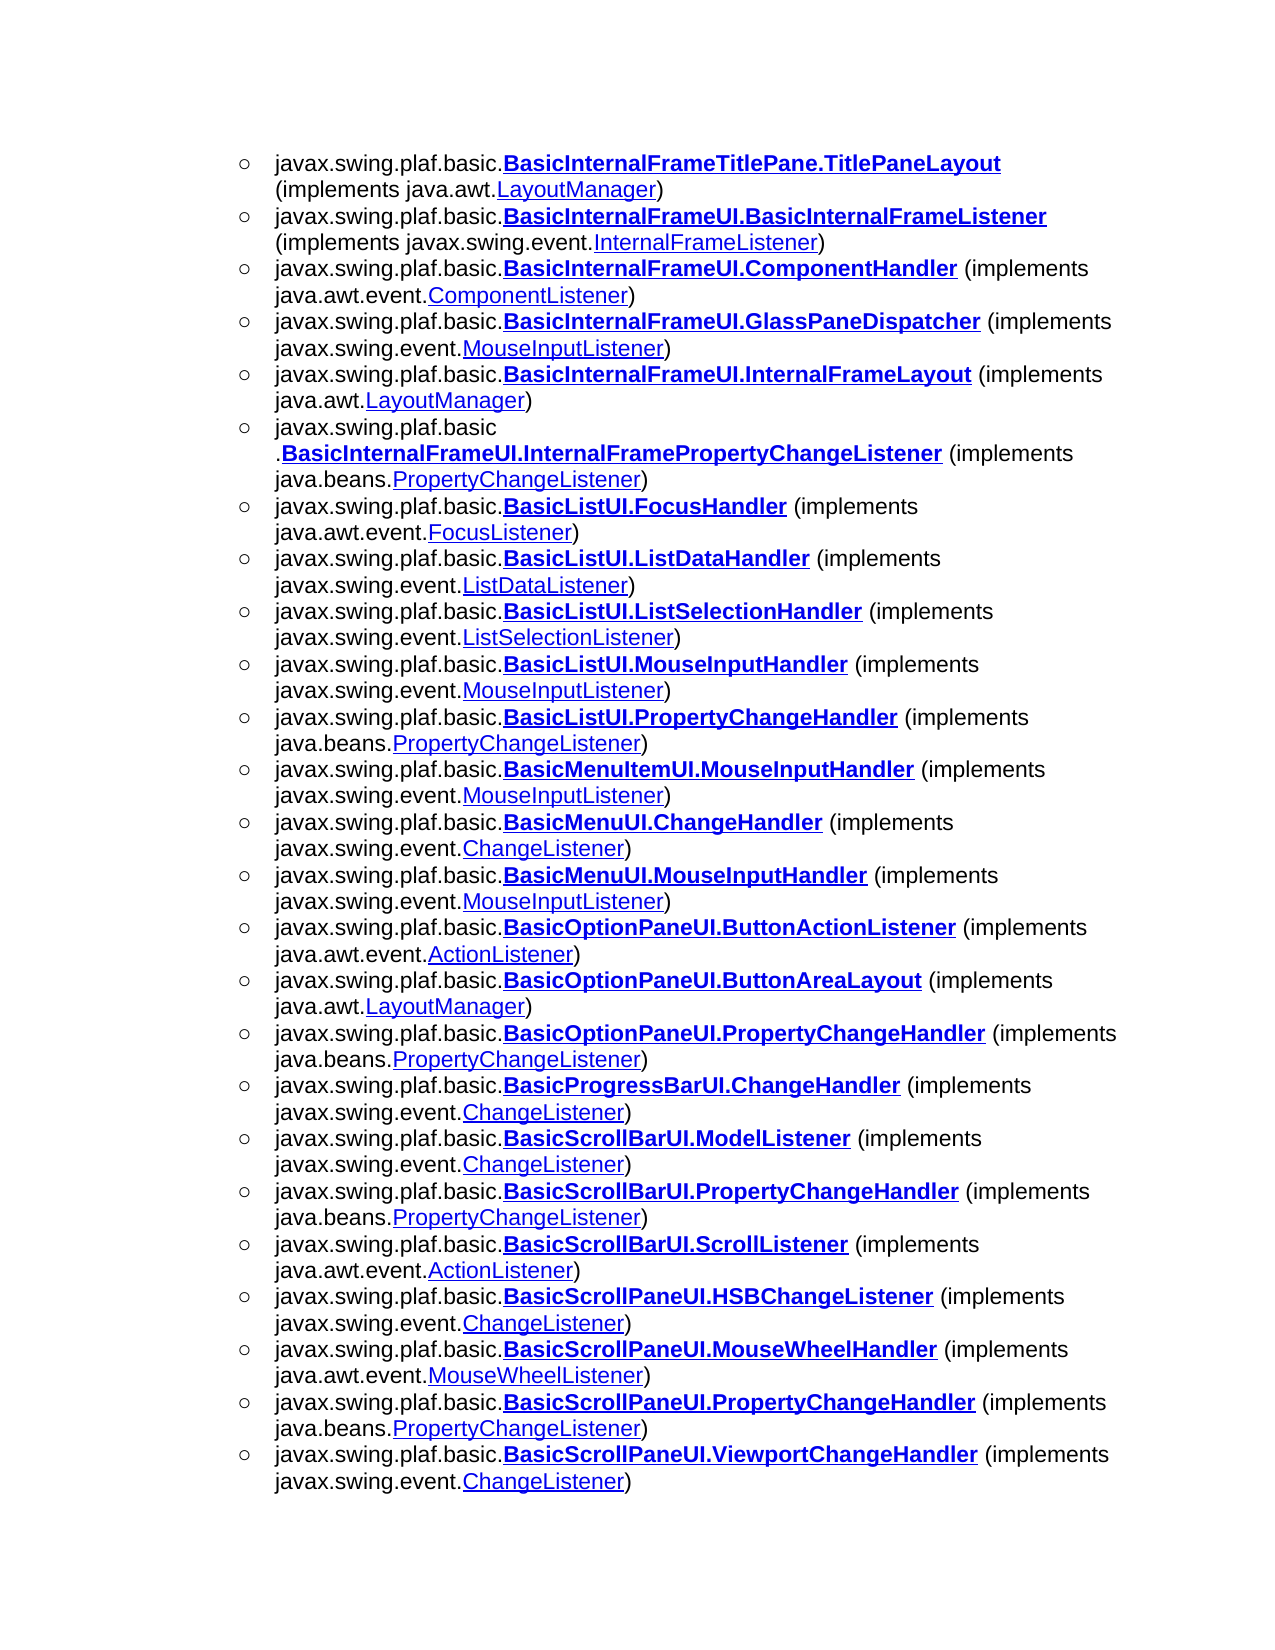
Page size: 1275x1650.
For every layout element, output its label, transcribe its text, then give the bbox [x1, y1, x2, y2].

list javax.swing.plaf.basic.BasicScrollPaneUI.MouseWheelHandler (implements java.awt.event.MouseWheelListener) [237, 1336, 1125, 1389]
list javax.swing.plaf.basic.BasicScrollPaneUI.PropertyChangeHandler (implements java.beans.PropertyChangeListener) [237, 1389, 1125, 1441]
list javax.swing.plaf.basic.BasicInternalFrameUI.ComponentHandler (implements java.awt.event.ComponentListener) [237, 255, 1125, 308]
list javax.swing.plaf.basic.BasicOptionPaneUI.ButtonActionListener (implements java.awt.event.ActionListener) [237, 914, 1125, 967]
list javax.swing.plaf.basic.BasicOptionPaneUI.ButtonAreaLayout (implements java.awt.LayoutManager) [237, 967, 1125, 1020]
list javax.swing.plaf.basic.BasicScrollBarUI.ModelListener (implements javax.swing.event.ChangeListener) [237, 1125, 1125, 1178]
list javax.swing.plaf.basic.BasicMenuItemUI.MouseInputHandler (implements javax.swing.event.MouseInputListener) [237, 756, 1125, 809]
list javax.swing.plaf.basic.BasicInternalFrameTitlePane.TitlePaneLayout (implements java.awt.LayoutManager) [237, 150, 1125, 203]
list javax.swing.plaf.basic.BasicListUI.PropertyChangeHandler (implements java.beans.PropertyChangeListener) [237, 703, 1125, 756]
list javax.swing.plaf.basic.BasicProgressBarUI.ChangeHandler (implements javax.swing.event.ChangeListener) [237, 1072, 1125, 1125]
list javax.swing.plaf.basic.BasicInternalFrameUI.BasicInternalFrameListener (implements javax.swing.event.InternalFrameListener) [237, 203, 1125, 255]
list javax.swing.plaf.basic.BasicListUI.FocusHandler (implements java.awt.event.FocusListener) [237, 493, 1125, 545]
list javax.swing.plaf.basic.BasicScrollBarUI.ScrollListener (implements java.awt.event.ActionListener) [237, 1231, 1125, 1283]
list javax.swing.plaf.basic.BasicScrollPaneUI.ViewportChangeHandler (implements javax.swing.event.ChangeListener) [237, 1441, 1125, 1494]
list javax.swing.plaf.basic.BasicMenuUI.MouseInputHandler (implements javax.swing.event.MouseInputListener) [237, 862, 1125, 914]
list javax.swing.plaf.basic.BasicOptionPaneUI.PropertyChangeHandler (implements java.beans.PropertyChangeListener) [237, 1020, 1125, 1072]
list javax.swing.plaf.basic.BasicInternalFrameUI.InternalFrameLayout (implements java.awt.LayoutManager) [237, 361, 1125, 413]
list javax.swing.plaf.basic.BasicListUI.ListDataHandler (implements javax.swing.event.ListDataListener) [237, 545, 1125, 598]
list javax.swing.plaf.basic.BasicListUI.ListSelectionHandler (implements javax.swing.event.ListSelectionListener) [237, 598, 1125, 651]
list javax.swing.plaf.basic.BasicInternalFrameUI.GlassPaneDispatcher (implements javax.swing.event.MouseInputListener) [237, 308, 1125, 361]
list javax.swing.plaf.basic.BasicScrollPaneUI.HSBChangeListener (implements javax.swing.event.ChangeListener) [237, 1283, 1125, 1336]
list javax.swing.plaf.basic.BasicMenuUI.ChangeHandler (implements javax.swing.event.ChangeListener) [237, 809, 1125, 862]
list javax.swing.plaf.basic.BasicListUI.MouseInputHandler (implements javax.swing.event.MouseInputListener) [237, 651, 1125, 703]
list javax.swing.plaf.basic.BasicScrollBarUI.PropertyChangeHandler (implements java.beans.PropertyChangeListener) [237, 1178, 1125, 1231]
list javax.swing.plaf.basic.BasicInternalFrameUI.InternalFramePropertyChangeListener (implements java.beans.PropertyChangeListener) [237, 413, 1125, 493]
